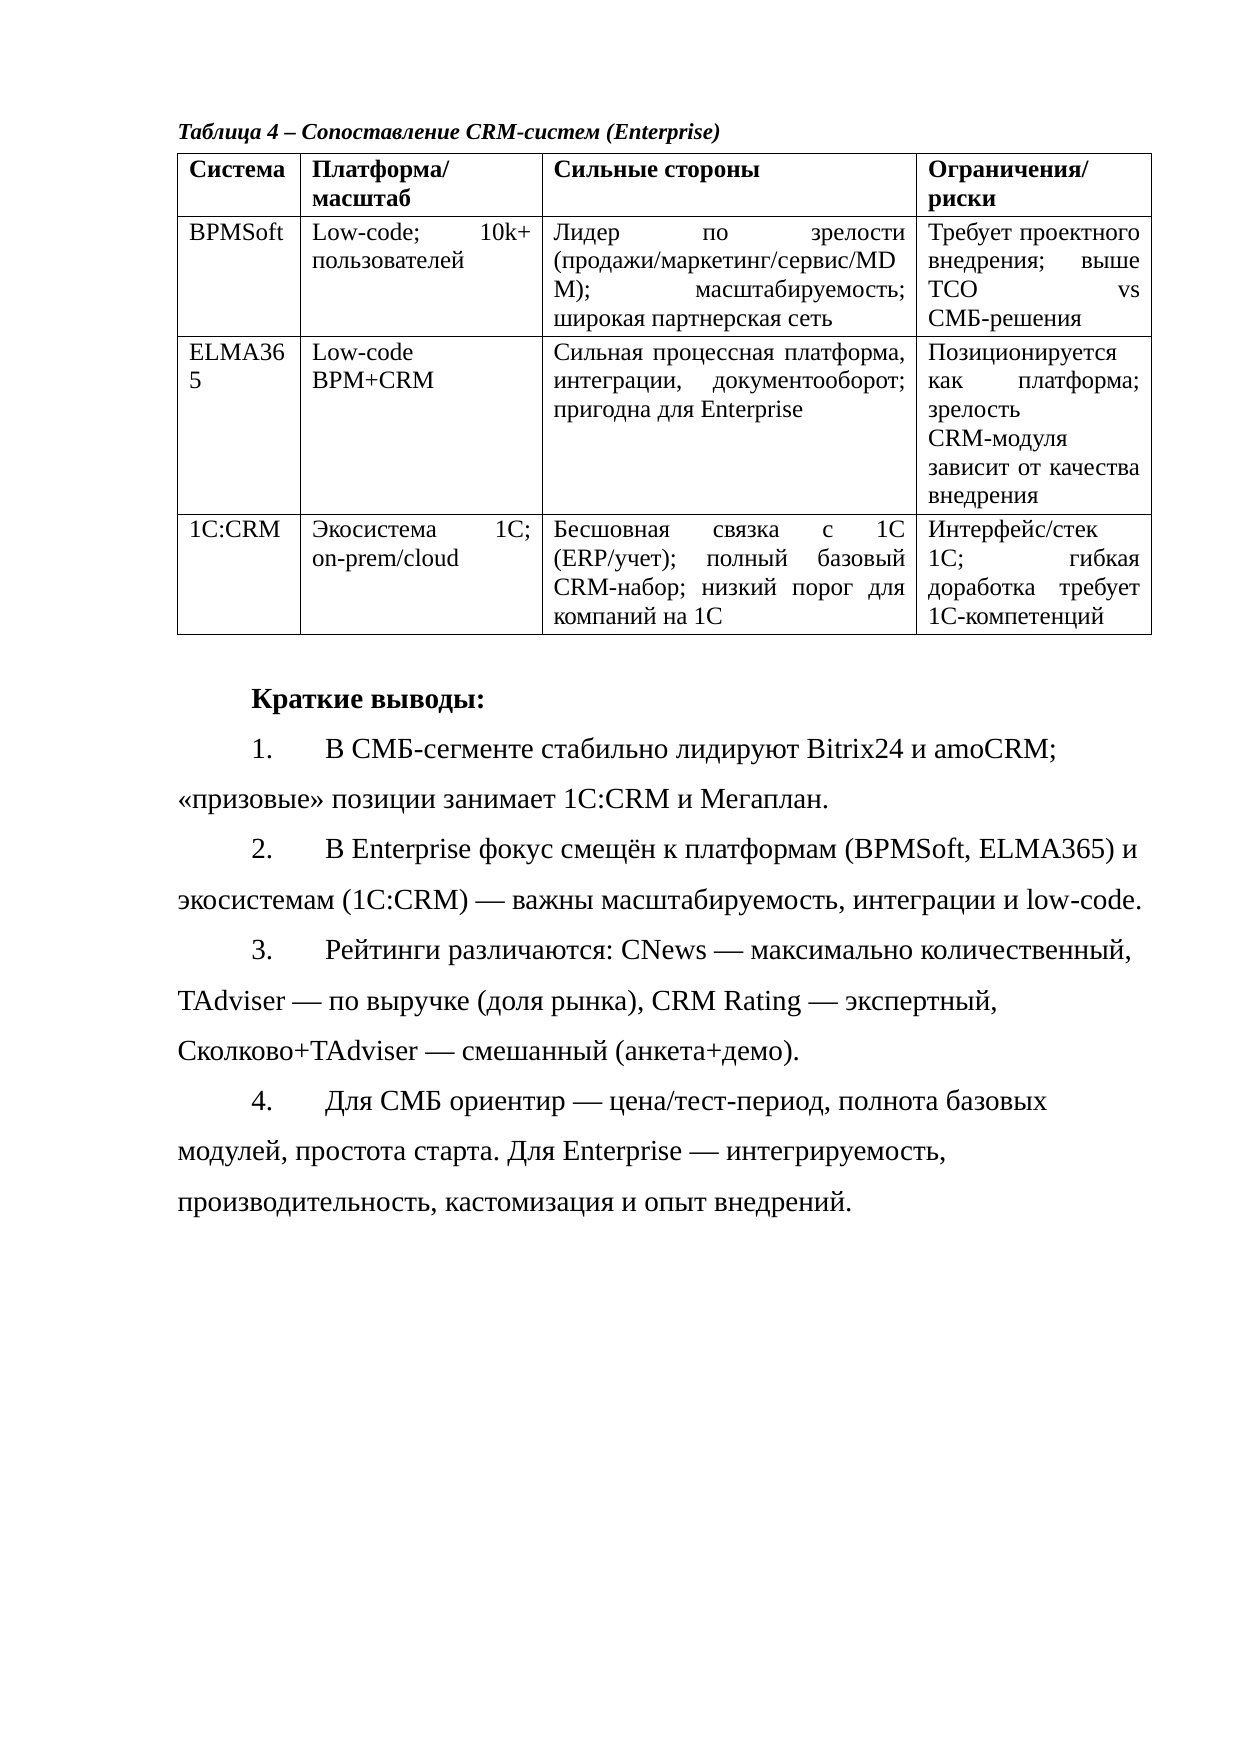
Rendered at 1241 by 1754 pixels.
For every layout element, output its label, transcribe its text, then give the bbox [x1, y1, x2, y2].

list В СМБ‑сегменте стабильно лидируют Bitrix24 и amoCRM; «призовые» позиции занимает 1С:CRM и Мегаплан. [177, 731, 1152, 815]
table_cell Экосистема 1С; on‑prem/cloud [301, 515, 542, 634]
table_header Система [178, 154, 300, 216]
list Для СМБ ориентир — цена/тест‑период, полнота базовых модулей, простота старта. Для Enterprise — интегрируемость, производительность, кастомизация и опыт внедрений. [177, 1083, 1152, 1217]
table_cell Low‑code; 10k+ пользователей [301, 217, 542, 336]
table_cell Low‑code BPM+CRM [301, 337, 542, 513]
text Таблица 4 – Сопоставление CRM-систем (Enterprise) [177, 118, 1152, 144]
table_cell BPMSoft [178, 217, 300, 336]
table_cell Лидер по зрелости (продажи/маркетинг/сервис/MDM); масштабируемость; широкая партнерская сеть [543, 217, 916, 336]
table_header Сильные стороны [543, 154, 916, 216]
table_header Платформа/масштаб [301, 154, 542, 216]
table_cell Интерфейс/стек 1С; гибкая доработка требует 1С‑компетенций [917, 515, 1151, 634]
table_cell ELMA365 [178, 337, 300, 513]
table_header Ограничения/риски [917, 154, 1151, 216]
table_cell Требует проектного внедрения; выше TCO vs СМБ‑решения [917, 217, 1151, 336]
text Краткие выводы: [177, 681, 1152, 714]
list В Enterprise фокус смещён к платформам (BPMSoft, ELMA365) и экосистемам (1С:CRM) — важны масштабируемость, интеграции и low‑code. [177, 832, 1152, 916]
table_cell Бесшовная связка с 1С (ERP/учет); полный базовый CRM‑набор; низкий порог для компаний на 1С [543, 515, 916, 634]
table_cell Позиционируется как платформа; зрелость CRM‑модуля зависит от качества внедрения [917, 337, 1151, 513]
table_cell Сильная процессная платформа, интеграции, документооборот; пригодна для Enterprise [543, 337, 916, 513]
table_cell 1С:CRM [178, 515, 300, 634]
list Рейтинги различаются: CNews — максимально количественный, TAdviser — по выручке (доля рынка), CRM Rating — экспертный, Сколково+TAdviser — смешанный (анкета+демо). [177, 932, 1152, 1066]
